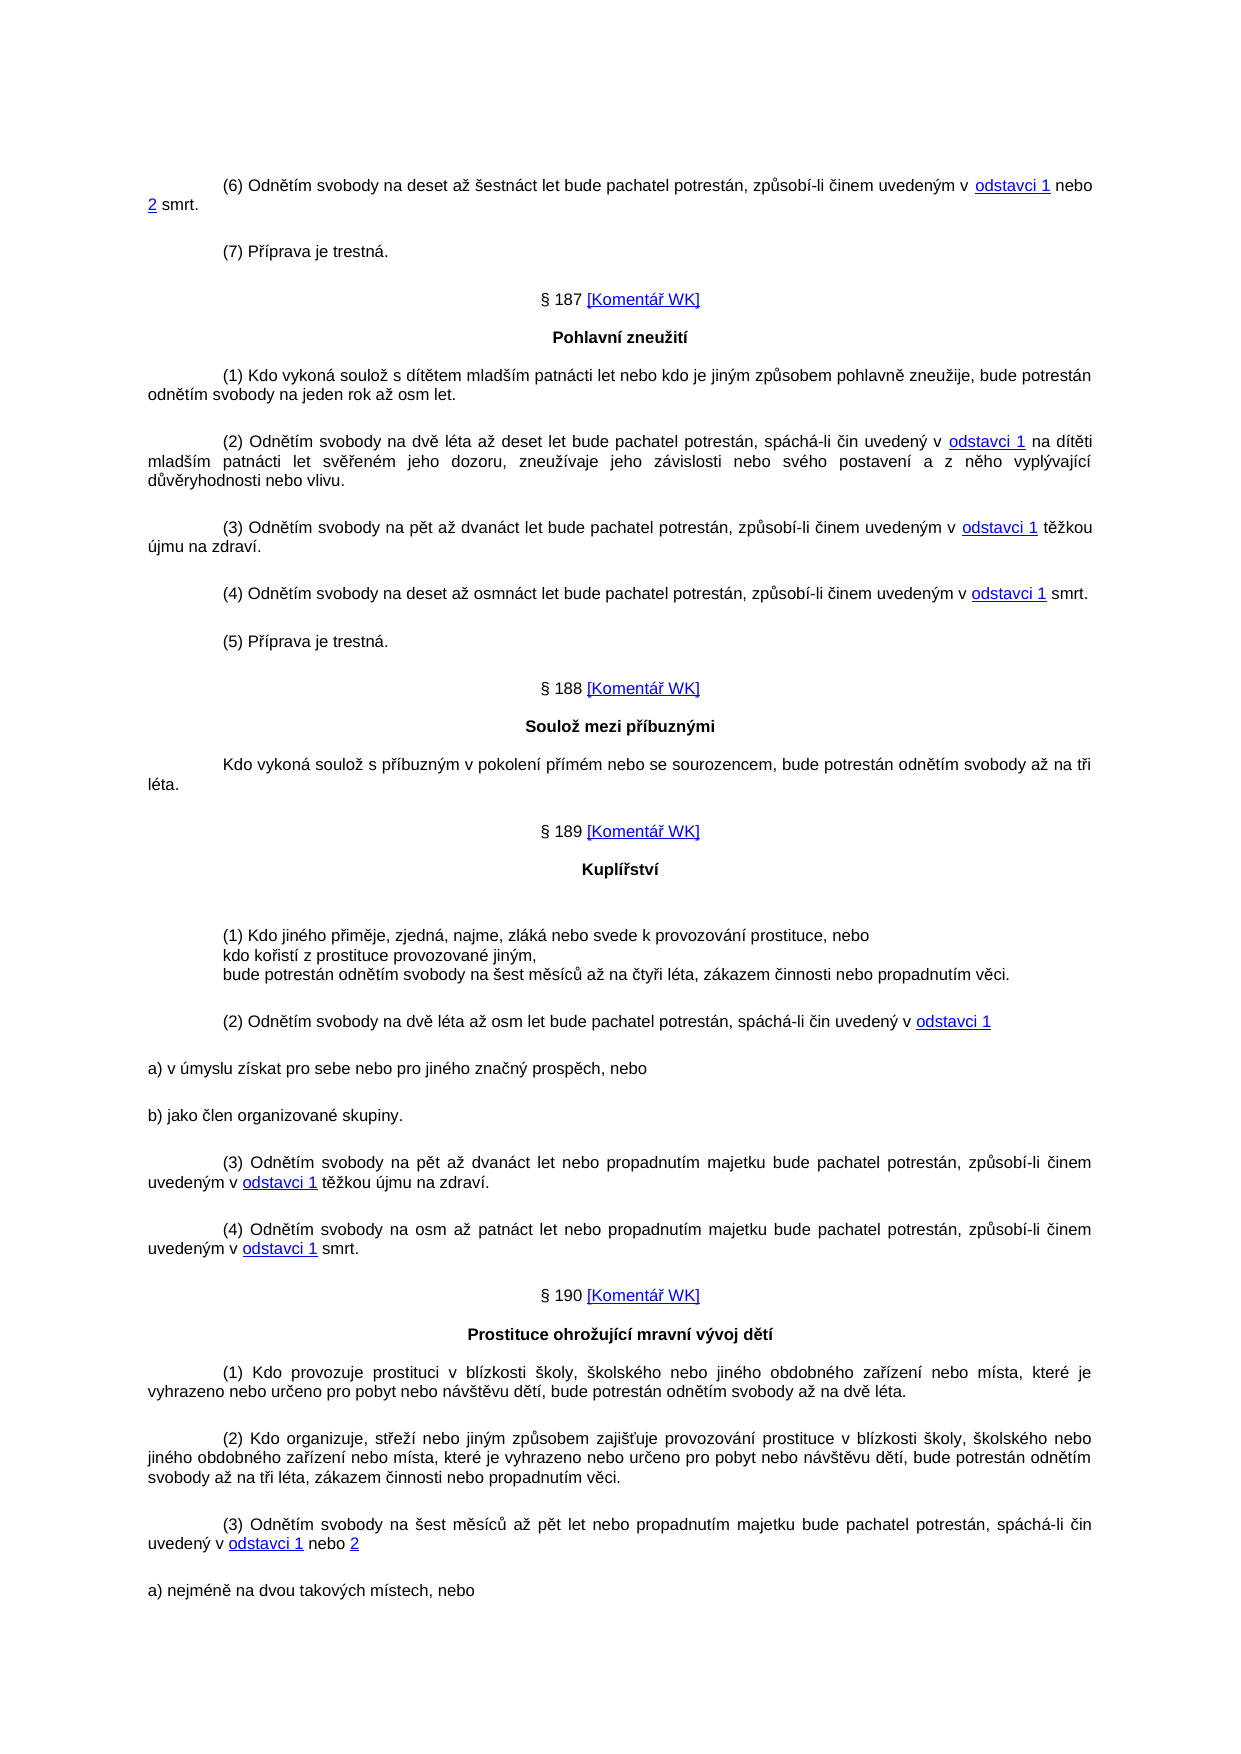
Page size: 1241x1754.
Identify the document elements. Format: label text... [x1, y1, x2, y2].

text kdo kořistí z prostituce provozované jiným, [148, 945, 1092, 964]
text (6) Odnětím svobody na deset až šestnáct let bude pachatel potrestán, způsobí-li činem uvedeným v odstavci 1 nebo 2 smrt. [148, 176, 1092, 214]
text (3) Odnětím svobody na šest měsíců až pět let nebo propadnutím majetku bude pachatel potrestán, spáchá-li čin uvedený v odstavci 1 nebo 2 [148, 1514, 1092, 1553]
text Prostituce ohrožující mravní vývoj dětí [148, 1324, 1092, 1343]
text (7) Příprava je trestná. [148, 242, 1092, 261]
text (4) Odnětím svobody na osm až patnáct let nebo propadnutím majetku bude pachatel potrestán, způsobí-li činem uvedeným v odstavci 1 smrt. [148, 1220, 1092, 1258]
text (2) Odnětím svobody na dvě léta až osm let bude pachatel potrestán, spáchá-li čin uvedený v odstavci 1 [148, 1012, 1092, 1031]
text Kuplířství [148, 860, 1092, 879]
text (1) Kdo vykoná soulož s dítětem mladším patnácti let nebo kdo je jiným způsobem pohlavně zneužije, bude potrestán odnětím svobody na jeden rok až osm let. [148, 366, 1092, 404]
text bude potrestán odnětím svobody na šest měsíců až na čtyři léta, zákazem činnosti nebo propadnutím věci. [148, 964, 1092, 984]
text (3) Odnětím svobody na pět až dvanáct let nebo propadnutím majetku bude pachatel potrestán, způsobí-li činem uvedeným v odstavci 1 těžkou újmu na zdraví. [148, 1153, 1092, 1192]
text b) jako člen organizované skupiny. [148, 1106, 1092, 1125]
text § 188 [Komentář WK] [148, 678, 1092, 698]
text (1) Kdo provozuje prostituci v blízkosti školy, školského nebo jiného obdobného zařízení nebo místa, které je vyhrazeno nebo určeno pro pobyt nebo návštěvu dětí, bude potrestán odnětím svobody až na dvě léta. [148, 1363, 1092, 1401]
text Pohlavní zneužití [148, 328, 1092, 347]
text § 187 [Komentář WK] [148, 289, 1092, 308]
text (4) Odnětím svobody na deset až osmnáct let bude pachatel potrestán, způsobí-li činem uvedeným v odstavci 1 smrt. [148, 584, 1092, 603]
text Soulož mezi příbuznými [148, 717, 1092, 736]
text (3) Odnětím svobody na pět až dvanáct let bude pachatel potrestán, způsobí-li činem uvedeným v odstavci 1 těžkou újmu na zdraví. [148, 518, 1092, 556]
text a) v úmyslu získat pro sebe nebo pro jiného značný prospěch, nebo [148, 1059, 1092, 1078]
text (1) Kdo jiného přiměje, zjedná, najme, zláká nebo svede k provozování prostituce, nebo [148, 926, 1092, 945]
text Kdo vykoná soulož s příbuzným v pokolení přímém nebo se sourozencem, bude potrestán odnětím svobody až na tři léta. [148, 755, 1092, 793]
text § 190 [Komentář WK] [148, 1286, 1092, 1305]
text (2) Kdo organizuje, střeží nebo jiným způsobem zajišťuje provozování prostituce v blízkosti školy, školského nebo jiného obdobného zařízení nebo místa, které je vyhrazeno nebo určeno pro pobyt nebo návštěvu dětí, bude potrestán odnětím svobody až na tři léta, zákazem činnosti nebo propadnutím věci. [148, 1429, 1092, 1487]
text a) nejméně na dvou takových místech, nebo [148, 1581, 1092, 1600]
text § 189 [Komentář WK] [148, 822, 1092, 841]
text (2) Odnětím svobody na dvě léta až deset let bude pachatel potrestán, spáchá-li čin uvedený v odstavci 1 na dítěti mladším patnácti let svěřeném jeho dozoru, zneužívaje jeho závislosti nebo svého postavení a z něho vyplývající důvěryhodnosti nebo vlivu. [148, 432, 1092, 490]
text (5) Příprava je trestná. [148, 631, 1092, 651]
